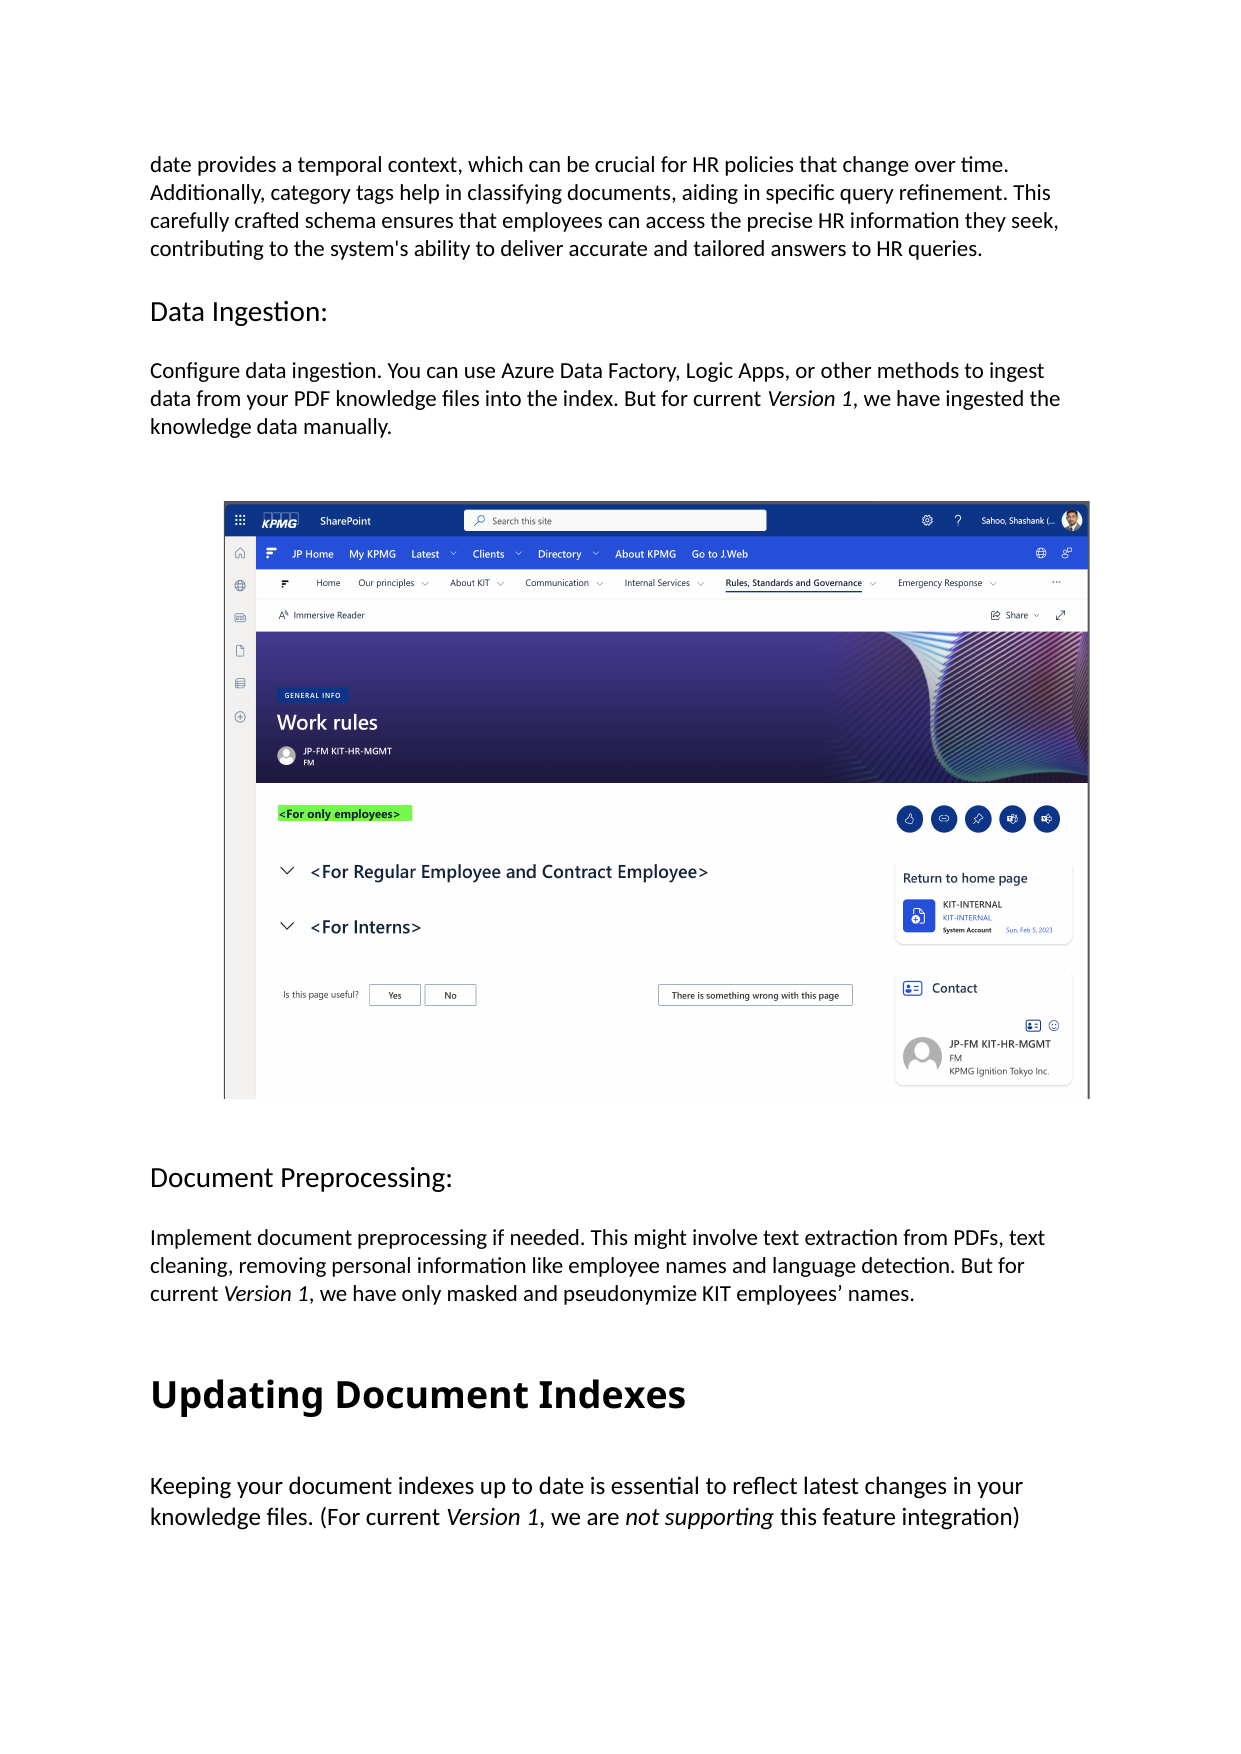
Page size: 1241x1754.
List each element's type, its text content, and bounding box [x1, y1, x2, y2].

text Keeping your document indexes up to date is essential to reflect latest changes in your knowledge files. (For current Version 1, we are not supporting this feature integration) [150, 1470, 1090, 1531]
text Implement document preprocessing if needed. This might involve text extraction from PDFs, text cleaning, removing personal information like employee names and language detection. But for current Version 1, we have only masked and pseudonymize KIT employees’ names. [150, 1223, 1090, 1307]
text Document Preprocessing: [150, 1159, 1090, 1195]
text Data Ingestion: [150, 293, 1090, 328]
text Configure data ingestion. You can use Azure Data Factory, Logic Apps, or other methods to ingest data from your PDF knowledge files into the index. But for current Version 1, we have ingested the knowledge data manually. [150, 356, 1090, 440]
text Updating Document Indexes [150, 1368, 1090, 1419]
picture [223, 501, 1090, 1099]
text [150, 150, 1090, 262]
